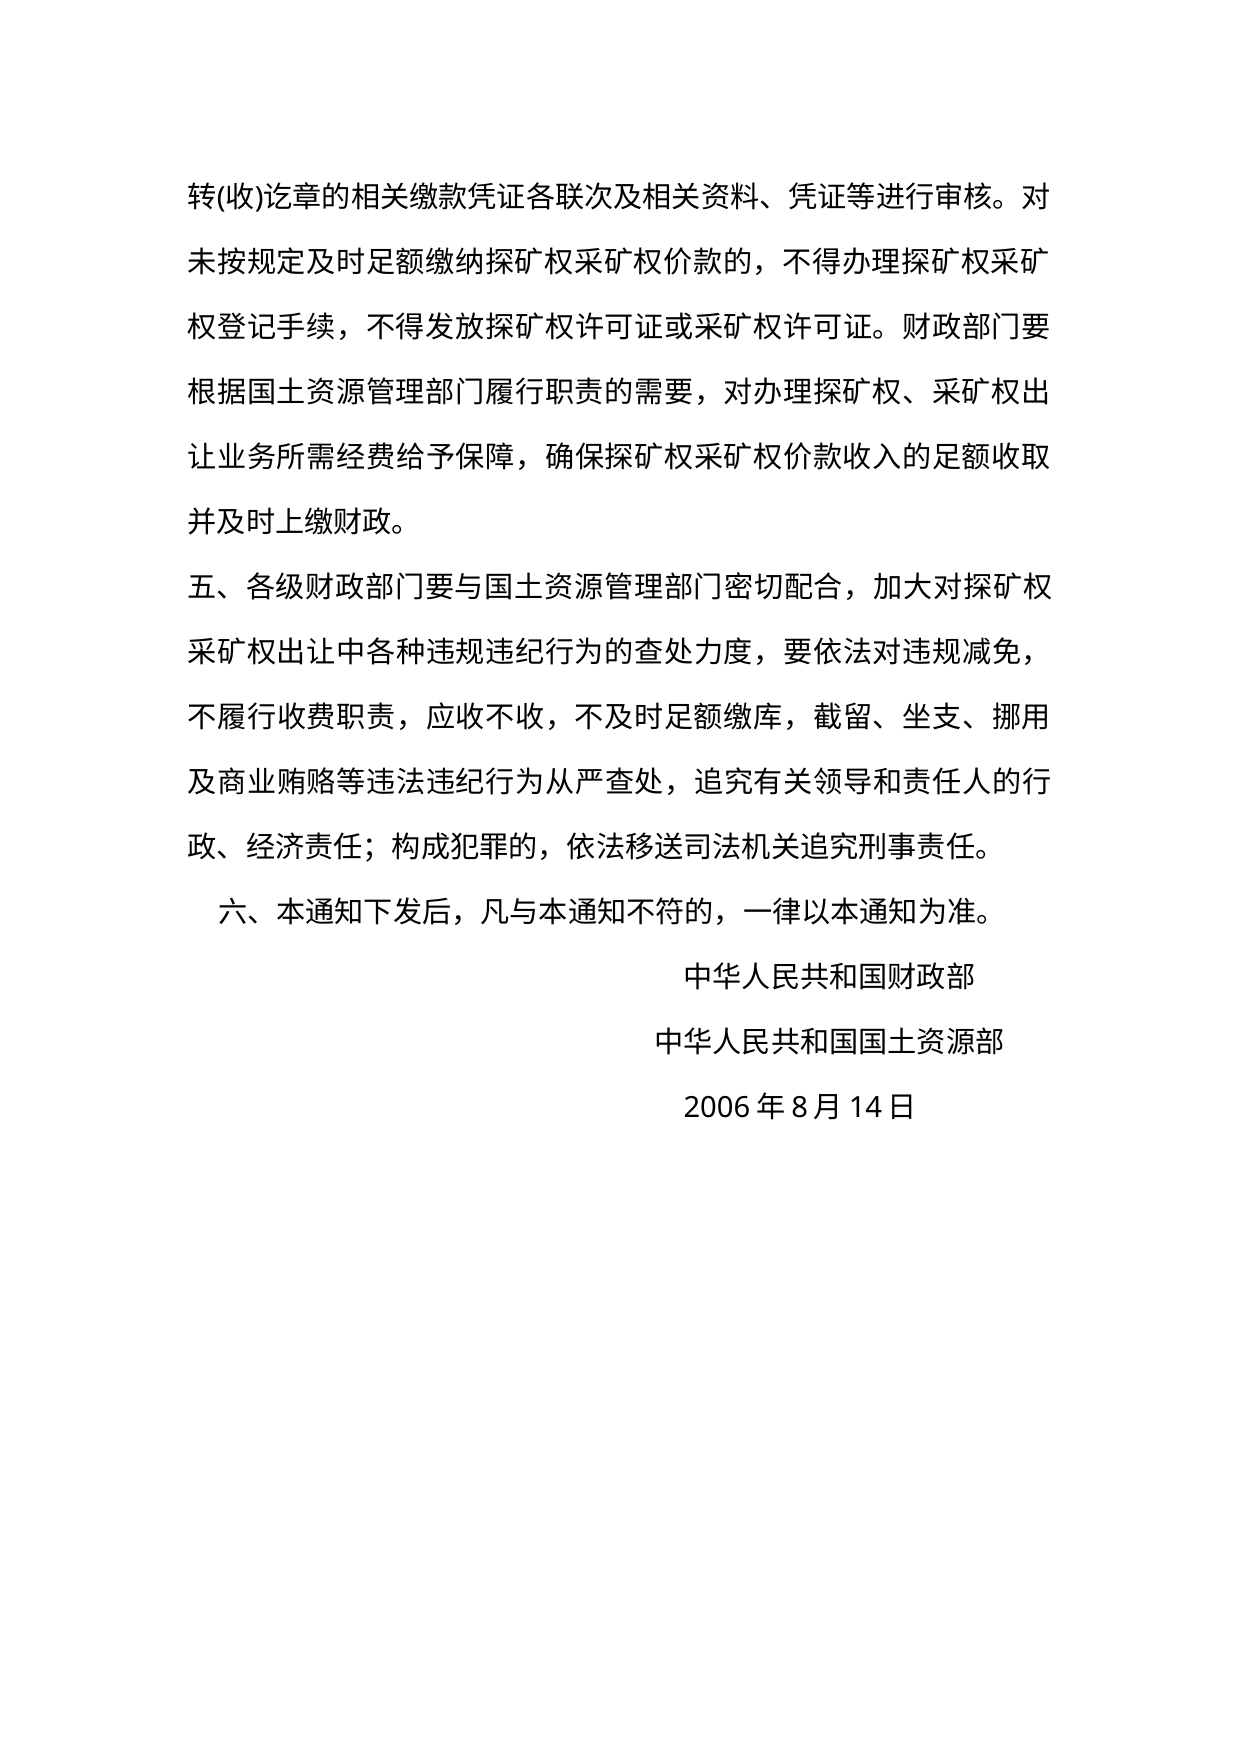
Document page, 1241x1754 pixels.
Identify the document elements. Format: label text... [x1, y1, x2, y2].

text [187, 162, 1053, 552]
list 中华人民共和国财政部 [187, 942, 1053, 1007]
list 2006年8月14日 [187, 1072, 1053, 1137]
list 各级财政部门要与国土资源管理部门密切配合，加大对探矿权采矿权出让中各种违规违纪行为的查处力度，要依法对违规减免，不履行收费职责，应收不收，不及时足额缴库，截留、坐支、挪用及商业贿赂等违法违纪行为从严查处，追究有关领导和责任人的行政、经济责任；构成犯罪的，依法移送司法机关追究刑事责任。 六、本通知下发后，凡与本通知不符的，一律以本通知为准。 [187, 552, 1053, 942]
list 中华人民共和国国土资源部 [187, 1007, 1053, 1072]
